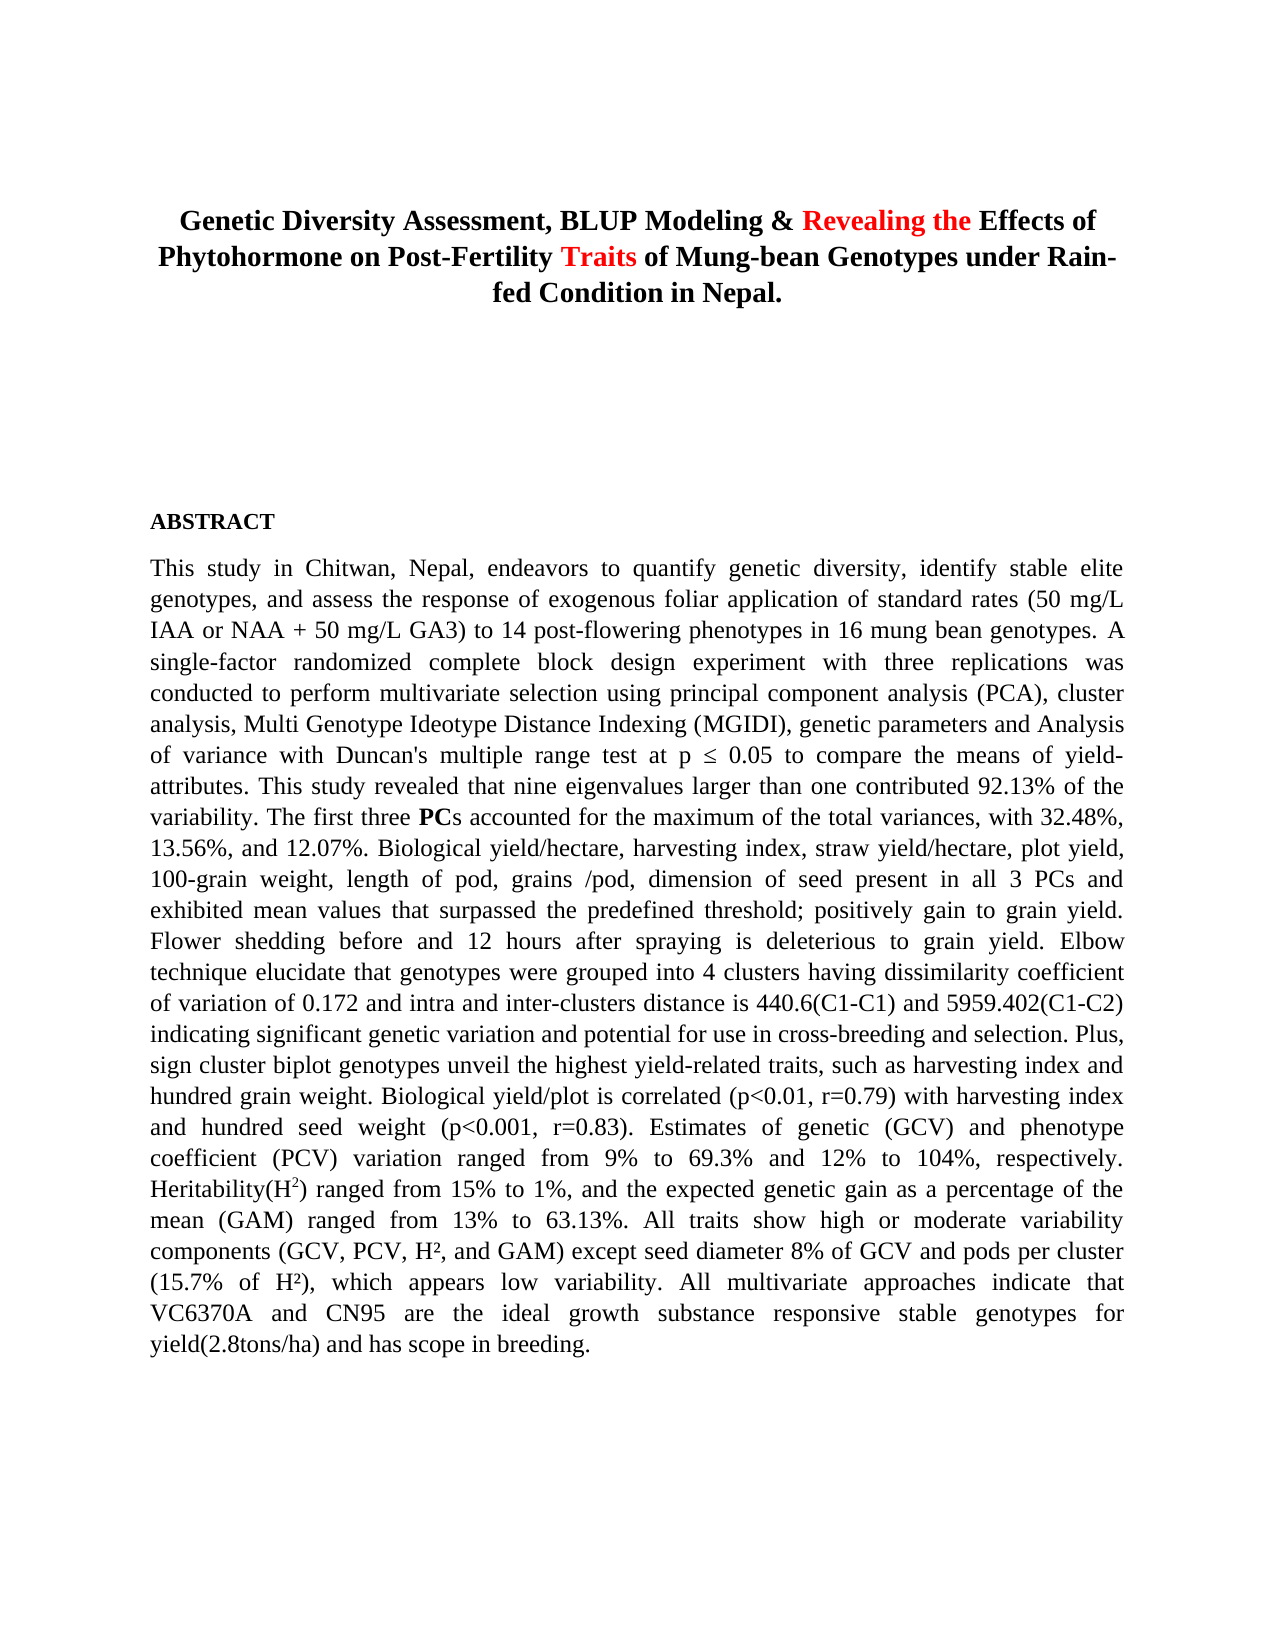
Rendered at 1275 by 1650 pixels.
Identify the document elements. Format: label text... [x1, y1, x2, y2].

text ABSTRACT [150, 508, 1125, 535]
text Genetic Diversity Assessment, BLUP Modeling & Revealing the Effects of Phytohormone on Post-Fertility Traits of Mung-bean Genotypes under Rain-fed Condition in Nepal. [150, 203, 1125, 309]
text This study in Chitwan, Nepal, endeavors to quantify genetic diversity, identify stable elite genotypes, and assess the response of exogenous foliar application of standard rates (50 mg/L IAA or NAA + 50 mg/L GA3) to 14 post-flowering phenotypes in 16 mung bean genotypes. A single-factor randomized complete block design experiment with three replications was conducted to perform multivariate selection using principal component analysis (PCA), cluster analysis, Multi Genotype Ideotype Distance Indexing (MGIDI), genetic parameters and Analysis of variance with Duncan's multiple range test at p ≤ 0.05 to compare the means of yield- attributes. This study revealed that nine eigenvalues larger than one contributed 92.13% of the variability. The first three PCs accounted for the maximum of the total variances, with 32.48%, 13.56%, and 12.07%. Biological yield/hectare, harvesting index, straw yield/hectare, plot yield, 100-grain weight, length of pod, grains /pod, dimension of seed present in all 3 PCs and exhibited mean values that surpassed the predefined threshold; positively gain to grain yield. Flower shedding before and 12 hours after spraying is deleterious to grain yield. Elbow technique elucidate that genotypes were grouped into 4 clusters having dissimilarity coefficient of variation of 0.172 and intra and inter-clusters distance is 440.6(C1-C1) and 5959.402(C1-C2) indicating significant genetic variation and potential for use in cross-breeding and selection. Plus, sign cluster biplot genotypes unveil the highest yield-related traits, such as harvesting index and hundred grain weight. Biological yield/plot is correlated (p<0.01, r=0.79) with harvesting index and hundred seed weight (p<0.001, r=0.83). Estimates of genetic (GCV) and phenotype coefficient (PCV) variation ranged from 9% to 69.3% and 12% to 104%, respectively. Heritability(H2) ranged from 15% to 1%, and the expected genetic gain as a percentage of the mean (GAM) ranged from 13% to 63.13%. All traits show high or moderate variability components (GCV, PCV, H², and GAM) except seed diameter 8% of GCV and pods per cluster (15.7% of H²), which appears low variability. All multivariate approaches indicate that VC6370A and CN95 are the ideal growth substance responsive stable genotypes for yield(2.8tons/ha) and has scope in breeding. [150, 553, 1125, 1358]
